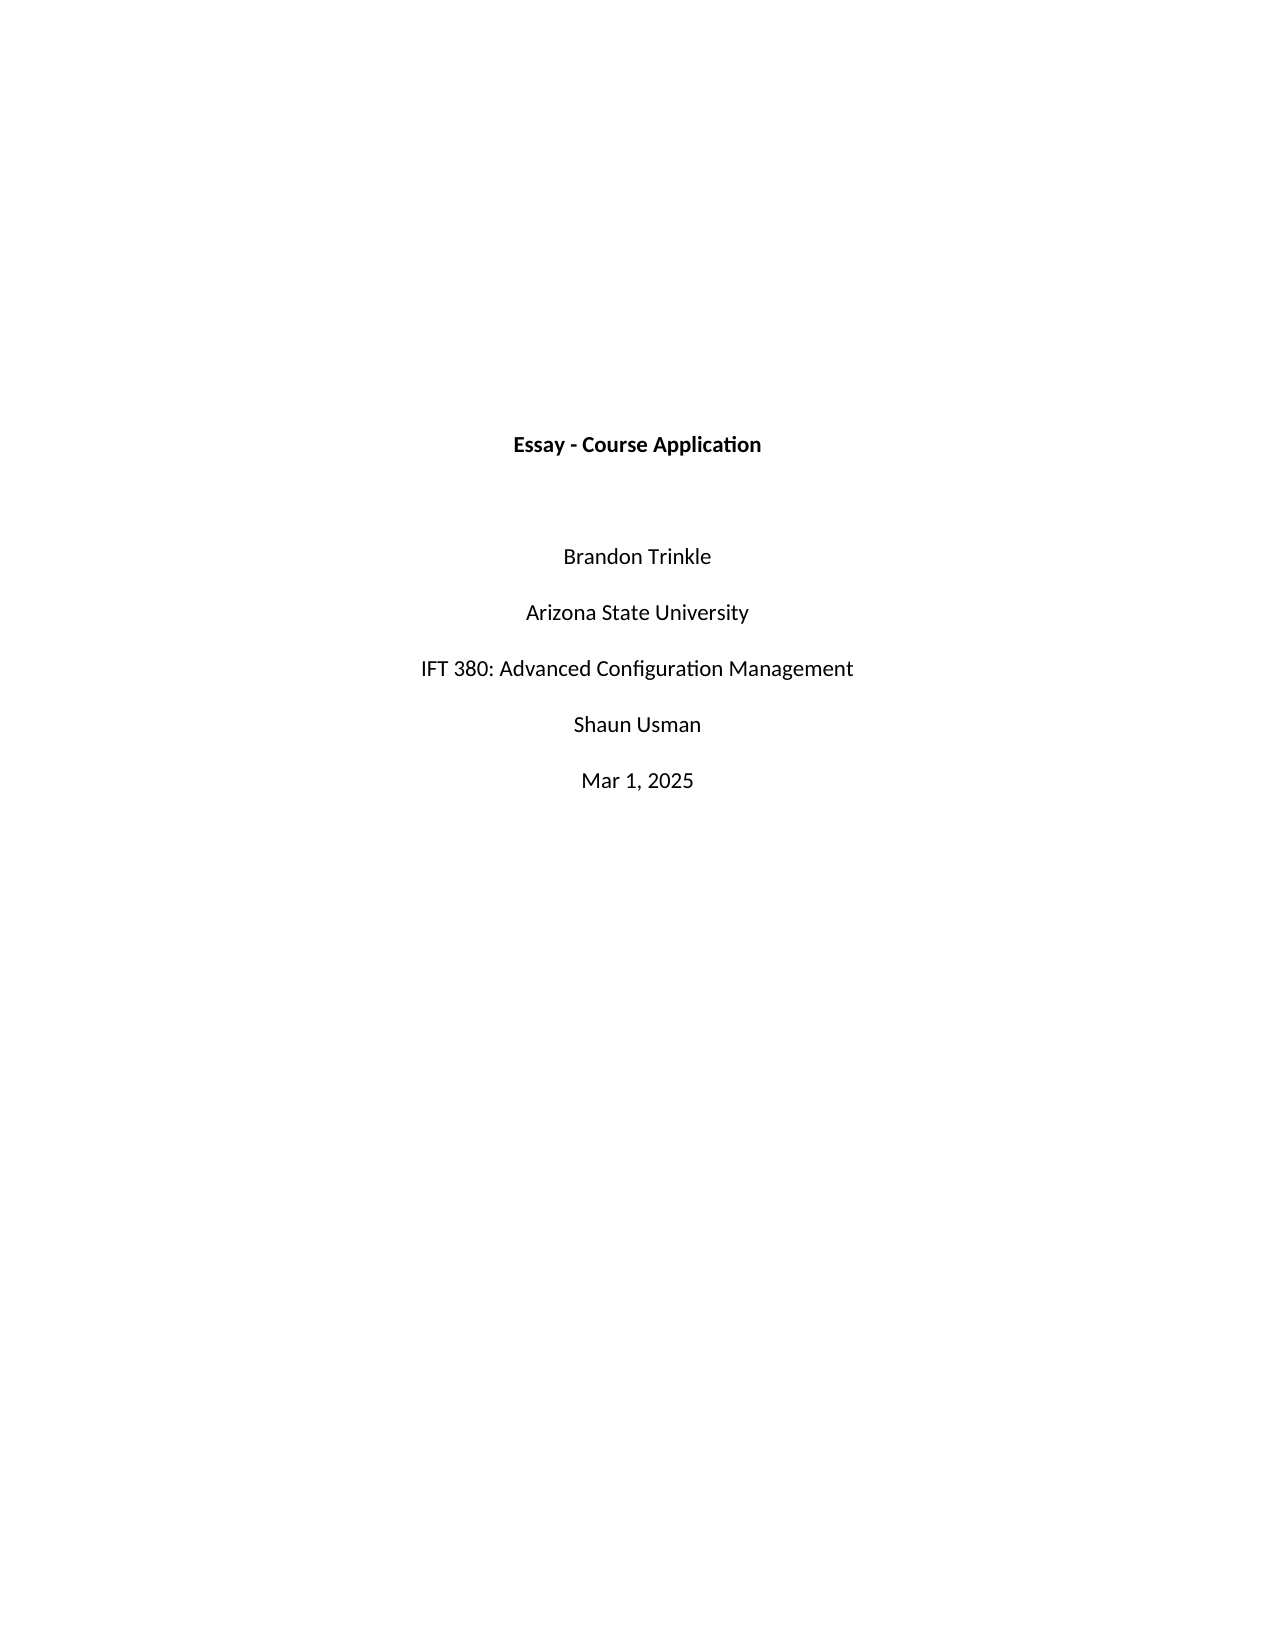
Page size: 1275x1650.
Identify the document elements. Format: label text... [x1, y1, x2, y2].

subtitle Essay - Course Application [150, 430, 1125, 458]
subtitle Arizona State University [150, 598, 1125, 626]
subtitle Brandon Trinkle [150, 542, 1125, 570]
subtitle Shaun Usman [150, 710, 1125, 738]
subtitle IFT 380: Advanced Configuration Management [150, 654, 1125, 682]
subtitle Mar 1, 2025 [150, 766, 1125, 794]
